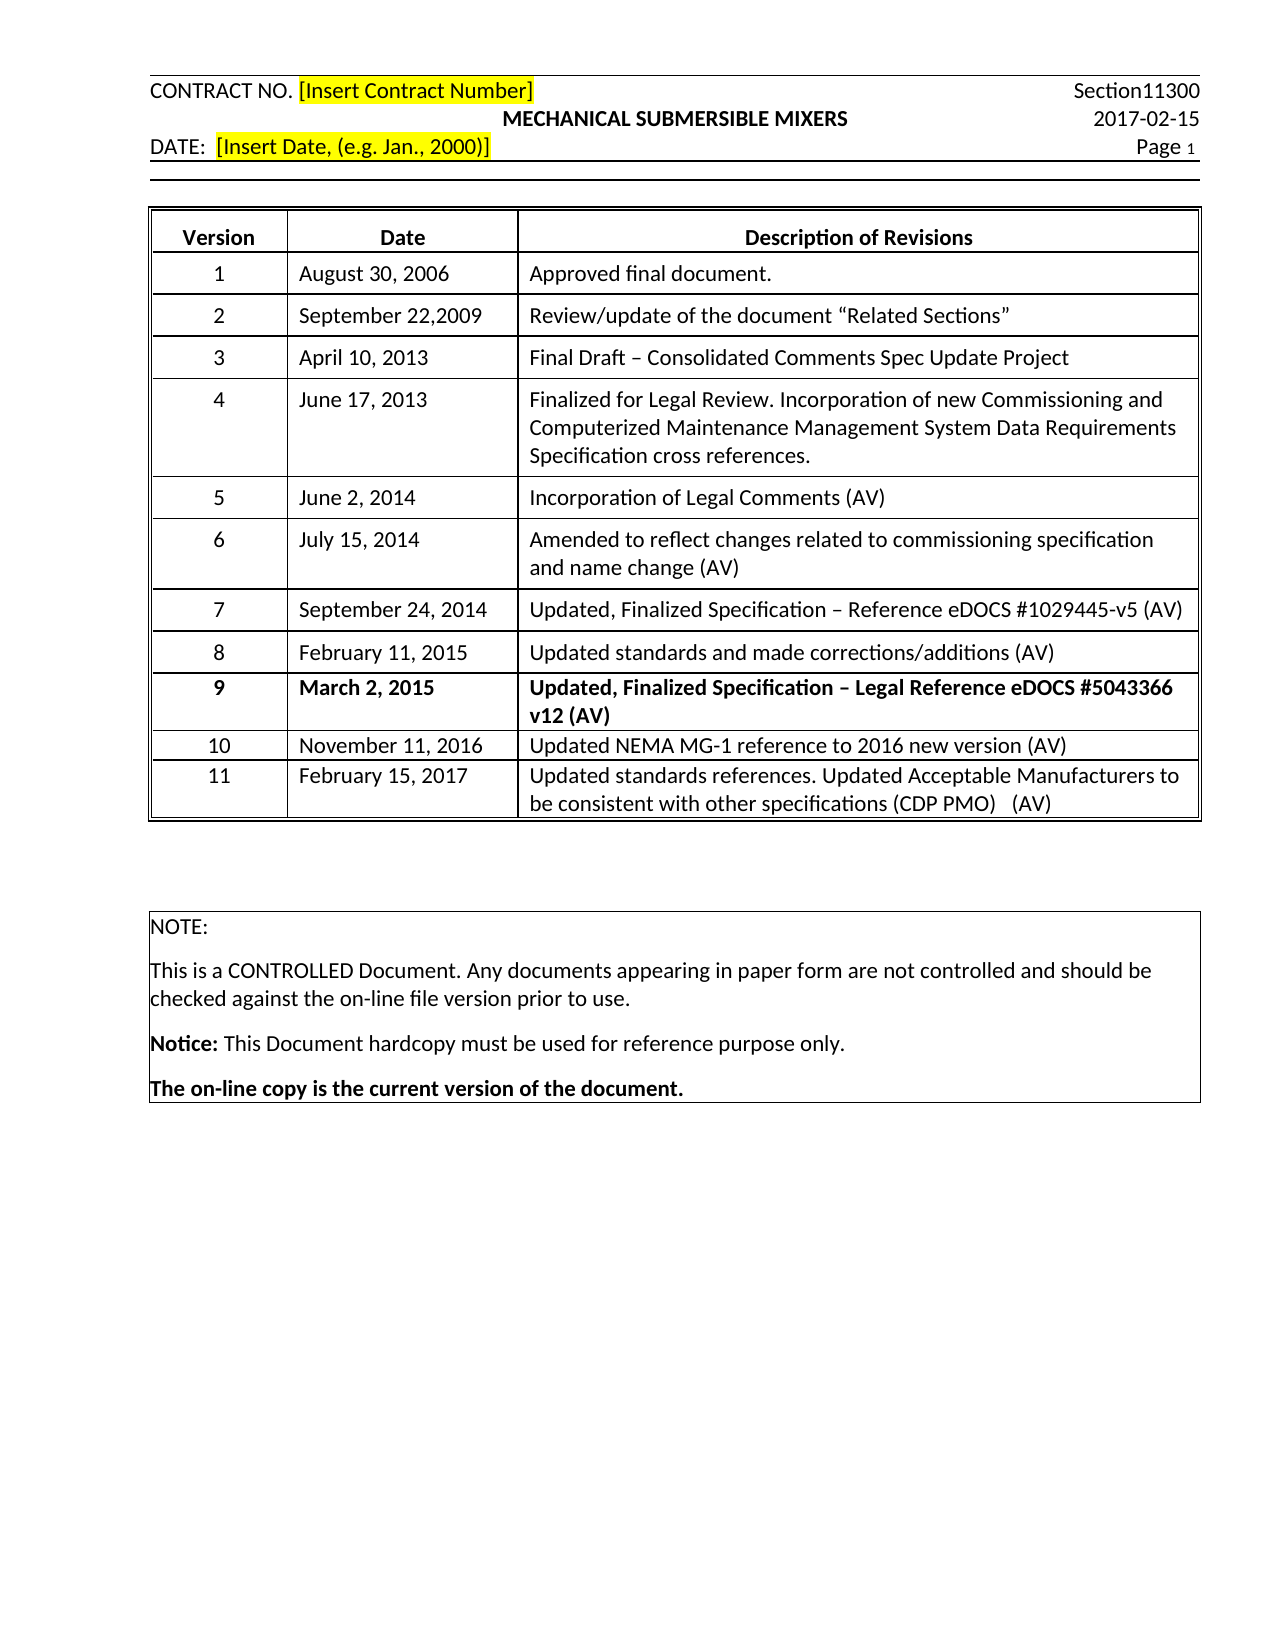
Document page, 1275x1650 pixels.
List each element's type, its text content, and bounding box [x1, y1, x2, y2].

table_cell Incorporation of Legal Comments (AV) [519, 477, 1198, 518]
text This is a CONTROLLED Document. Any documents appearing in paper form are not controlled and should be checked against the on-line file version prior to use. [150, 956, 1200, 1013]
table_cell Updated standards references. Updated Acceptable Manufacturers to be consistent with other specifications (CDP PMO) (AV) [519, 761, 1198, 817]
table_cell 1 [152, 252, 287, 293]
table_cell Updated, Finalized Specification – Reference eDOCS #1029445-v5 (AV) [519, 590, 1198, 630]
table_cell 5 [152, 477, 287, 518]
text NOTE: [150, 912, 1200, 940]
table_cell August 30, 2006 [288, 253, 517, 293]
table_header Date [288, 211, 517, 251]
table_header Description of Revisions [519, 211, 1198, 251]
table_cell 6 [152, 519, 287, 588]
table_cell Review/update of the document “Related Sections” [519, 295, 1198, 335]
table_cell Updated NEMA MG-1 reference to 2016 new version (AV) [519, 731, 1198, 759]
table_cell 7 [152, 589, 287, 630]
table_cell June 2, 2014 [288, 477, 517, 518]
table_cell November 11, 2016 [288, 731, 517, 759]
table_cell July 15, 2014 [288, 519, 517, 588]
table_cell Updated, Finalized Specification – Legal Reference eDOCS #5043366 v12 (AV) [519, 674, 1198, 729]
table_cell Finalized for Legal Review. Incorporation of new Commissioning and Computerized Maintenance Management System Data Requirements Specification cross references. [519, 379, 1198, 476]
table_cell 11 [152, 760, 287, 817]
table_cell 10 [152, 731, 287, 759]
table_cell March 2, 2015 [288, 674, 517, 729]
text Notice: This Document hardcopy must be used for reference purpose only. [150, 1028, 1200, 1057]
table_cell February 15, 2017 [288, 761, 517, 817]
table_header Version [152, 211, 287, 251]
table_cell 3 [152, 336, 287, 377]
table_cell April 10, 2013 [288, 337, 517, 377]
table_cell 4 [152, 379, 287, 476]
table_cell Updated standards and made corrections/additions (AV) [519, 632, 1198, 672]
table_cell 8 [152, 631, 287, 672]
table_cell June 17, 2013 [288, 379, 517, 476]
table_cell 2 [152, 294, 287, 335]
text The on-line copy is the current version of the document. [150, 1073, 1200, 1102]
table_cell February 11, 2015 [288, 632, 517, 672]
table_cell Amended to reflect changes related to commissioning specification and name change (AV) [519, 519, 1198, 588]
table_cell 9 [152, 673, 287, 729]
table_cell September 24, 2014 [288, 590, 517, 630]
table_cell Approved final document. [519, 253, 1198, 293]
table_cell Final Draft – Consolidated Comments Spec Update Project [519, 337, 1198, 377]
table_cell September 22,2009 [288, 295, 517, 335]
